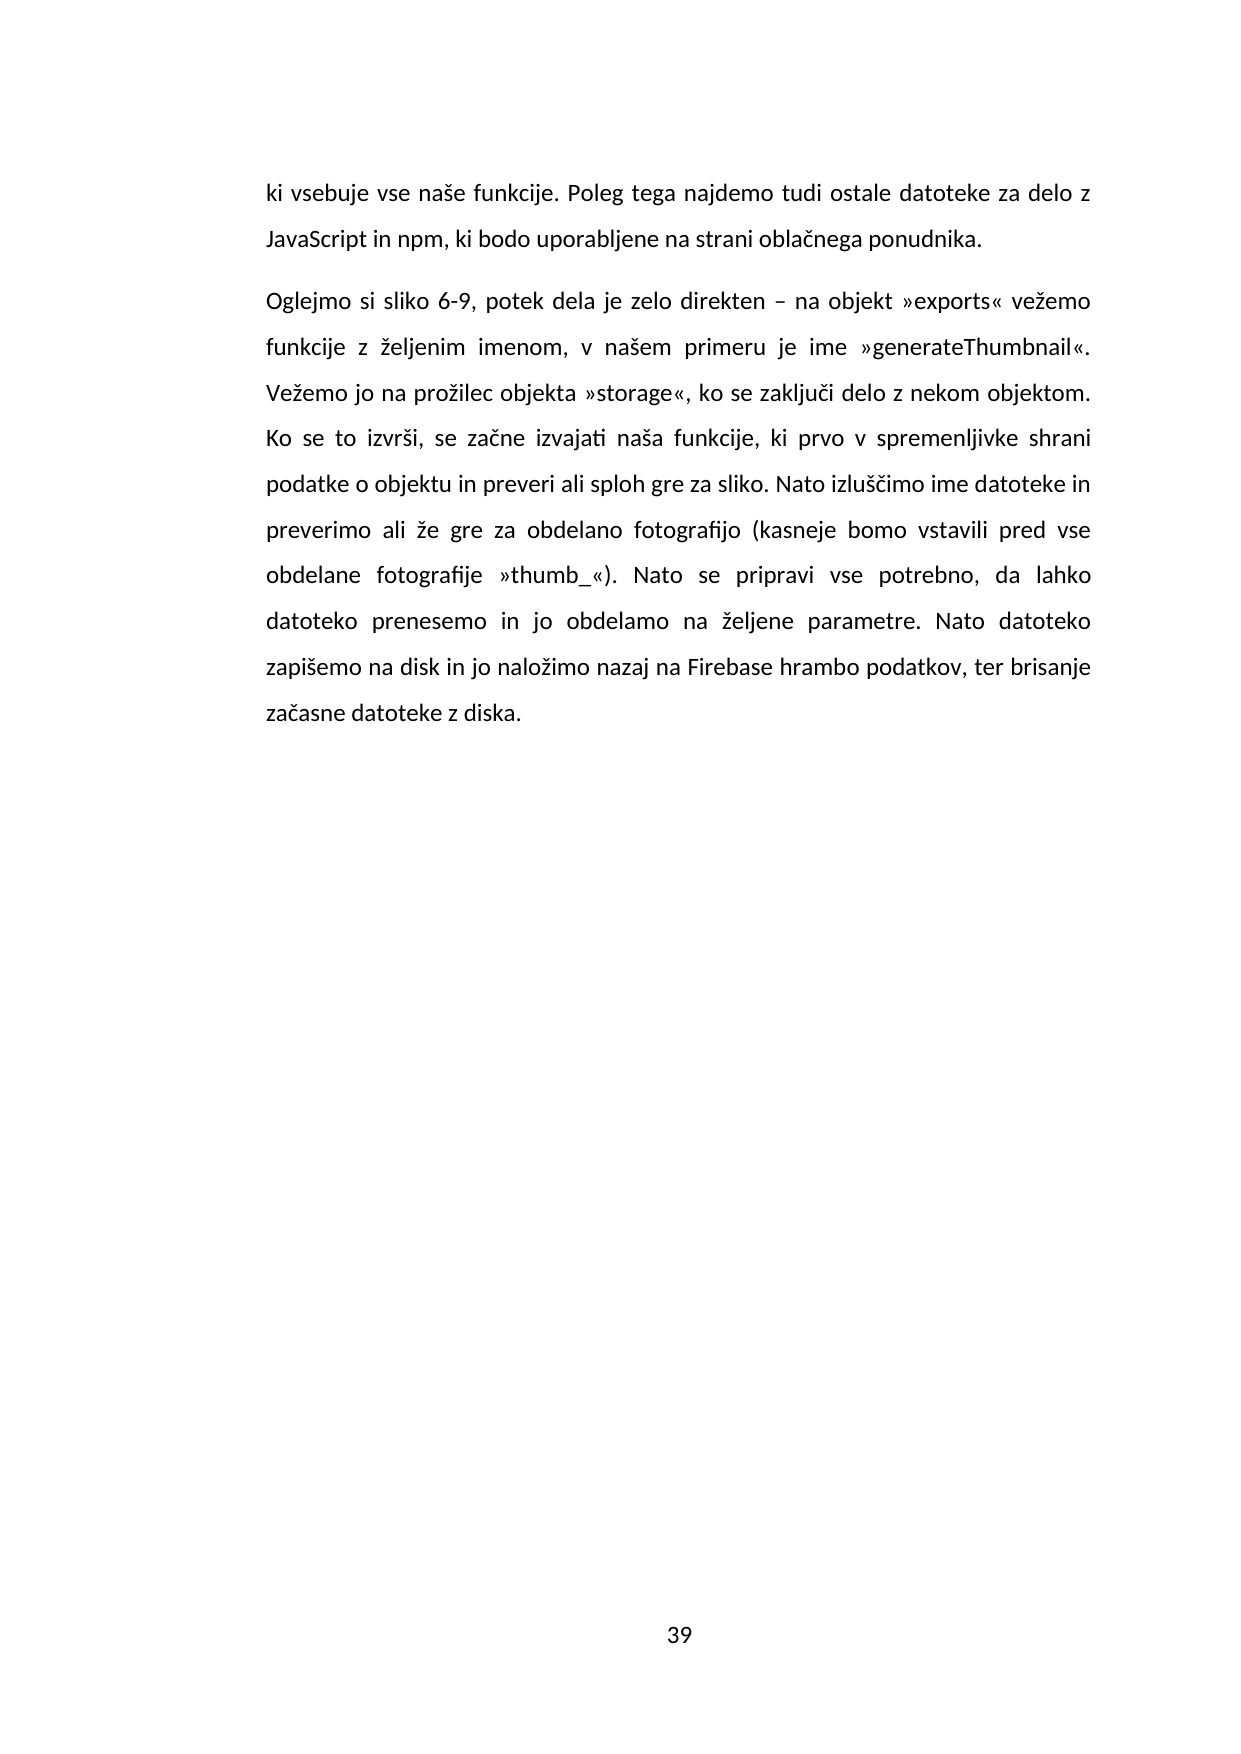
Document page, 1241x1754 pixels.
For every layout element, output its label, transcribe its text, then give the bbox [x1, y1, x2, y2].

text Oglejmo si sliko 6-9, potek dela je zelo direkten – na objekt »exports« vežemo funkcije z željenim imenom, v našem primeru je ime »generateThumbnail«. Vežemo jo na prožilec objekta »storage«, ko se zaključi delo z nekom objektom. Ko se to izvrši, se začne izvajati naša funkcije, ki prvo v spremenljivke shrani podatke o objektu in preveri ali sploh gre za sliko. Nato izluščimo ime datoteke in preverimo ali že gre za obdelano fotografijo (kasneje bomo vstavili pred vse obdelane fotografije »thumb_«). Nato se pripravi vse potrebno, da lahko datoteko prenesemo in jo obdelamo na željene parametre. Nato datoteko zapišemo na disk in jo naložimo nazaj na Firebase hrambo podatkov, ter brisanje začasne datoteke z diska. [266, 285, 1092, 727]
